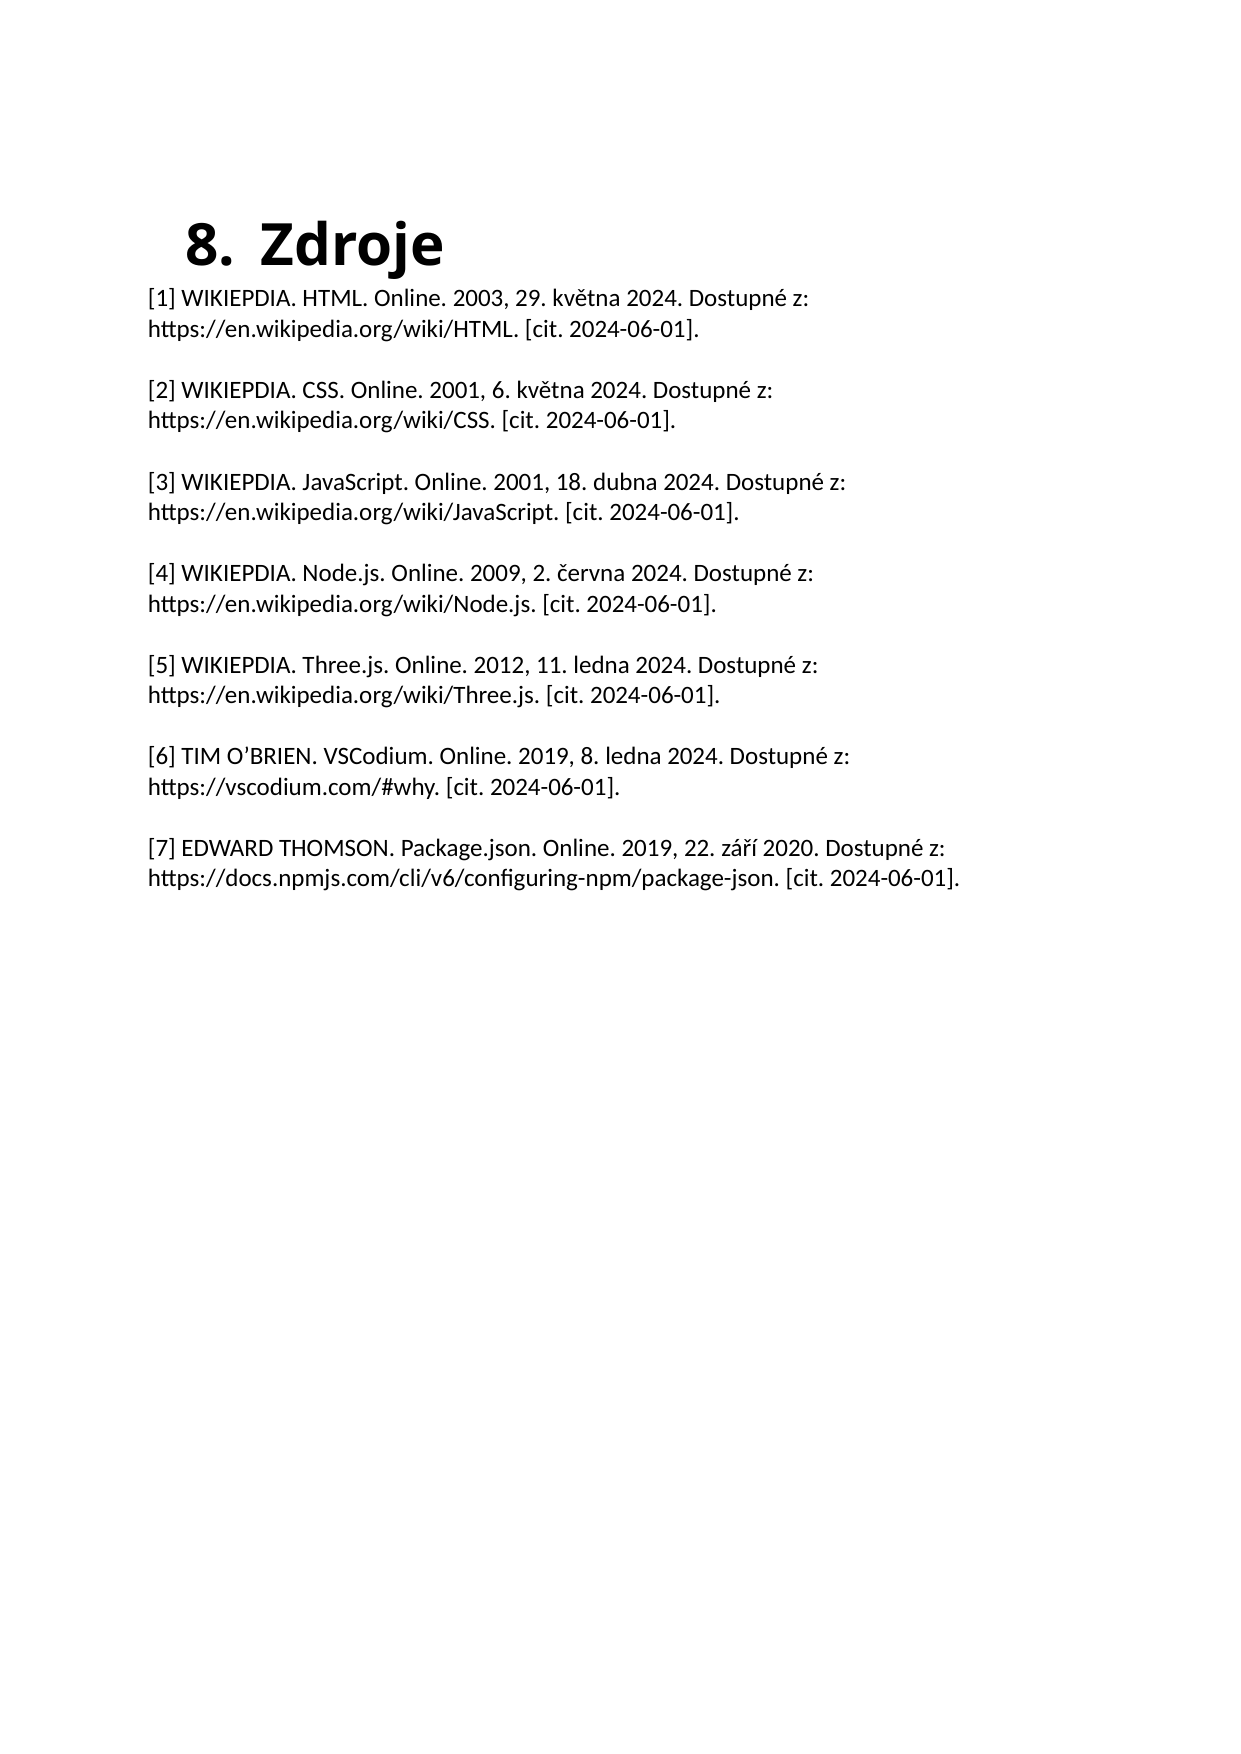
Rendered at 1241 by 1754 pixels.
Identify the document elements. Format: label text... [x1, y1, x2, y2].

text [7] EDWARD THOMSON. Package.json. Online. 2019, 22. září 2020. Dostupné z: https://docs.npmjs.com/cli/v6/configuring-npm/package-json. [cit. 2024-06-01]. [148, 832, 1093, 893]
text [2] WIKIEPDIA. CSS. Online. 2001, 6. května 2024. Dostupné z: https://en.wikipedia.org/wiki/CSS. [cit. 2024-06-01]. [148, 374, 1093, 435]
text [6] TIM O’BRIEN. VSCodium. Online. 2019, 8. ledna 2024. Dostupné z: https://vscodium.com/#why. [cit. 2024-06-01]. [148, 740, 1093, 801]
subtitle Zdroje [185, 203, 1093, 283]
text [1] WIKIEPDIA. HTML. Online. 2003, 29. května 2024. Dostupné z: https://en.wikipedia.org/wiki/HTML. [cit. 2024-06-01]. [148, 283, 1093, 344]
text [5] WIKIEPDIA. Three.js. Online. 2012, 11. ledna 2024. Dostupné z: https://en.wikipedia.org/wiki/Three.js. [cit. 2024-06-01]. [148, 649, 1093, 710]
text [3] WIKIEPDIA. JavaScript. Online. 2001, 18. dubna 2024. Dostupné z: https://en.wikipedia.org/wiki/JavaScript. [cit. 2024-06-01]. [148, 466, 1093, 527]
text [4] WIKIEPDIA. Node.js. Online. 2009, 2. června 2024. Dostupné z: https://en.wikipedia.org/wiki/Node.js. [cit. 2024-06-01]. [148, 557, 1093, 618]
